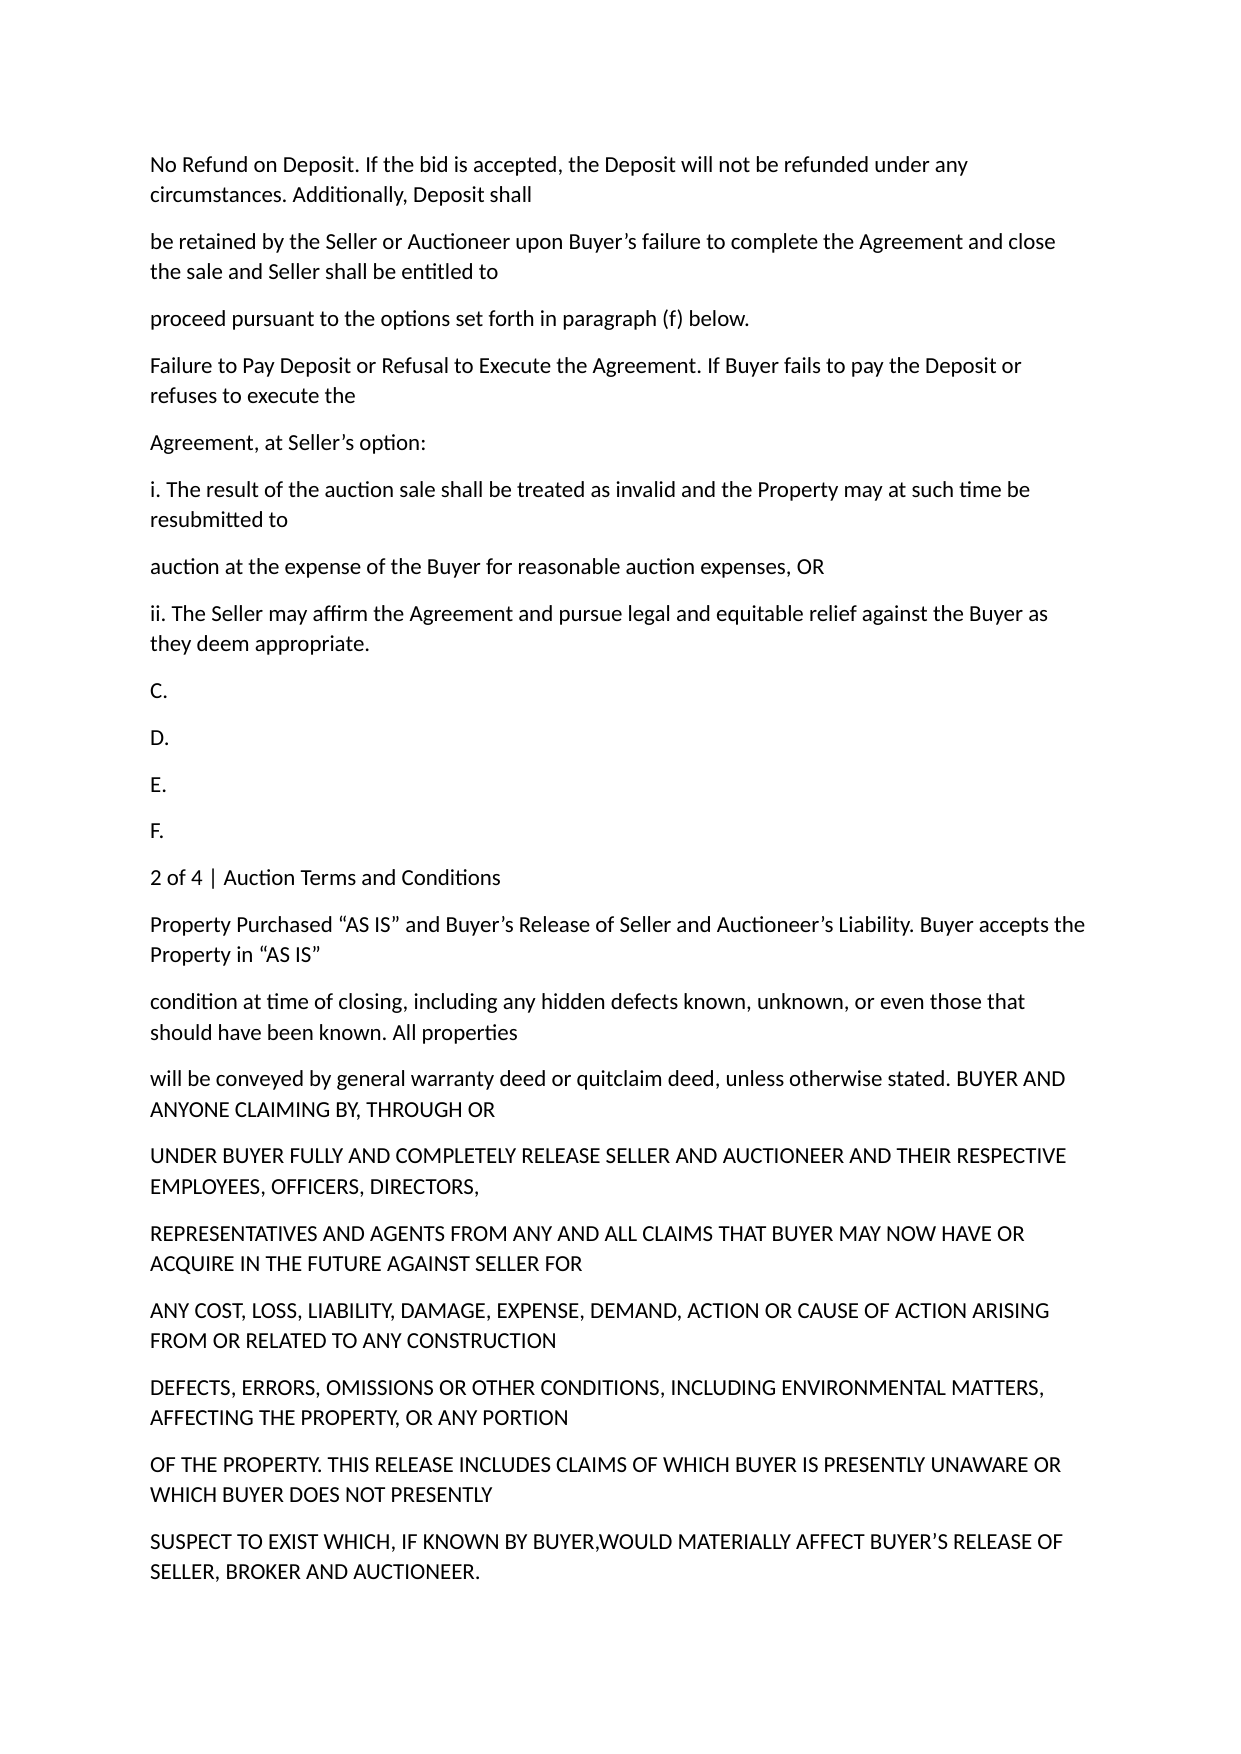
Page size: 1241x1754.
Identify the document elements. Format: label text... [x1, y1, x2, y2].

text D. [150, 723, 1090, 751]
text C. [150, 676, 1090, 704]
text ANY COST, LOSS, LIABILITY, DAMAGE, EXPENSE, DEMAND, ACTION OR CAUSE OF ACTION ARISING FROM OR RELATED TO ANY CONSTRUCTION [150, 1296, 1090, 1354]
text auction at the expense of the Buyer for reasonable auction expenses, OR [150, 552, 1090, 580]
text No Refund on Deposit. If the bid is accepted, the Deposit will not be refunded under any circumstances. Additionally, Deposit shall [150, 150, 1090, 208]
text Agreement, at Seller’s option: [150, 428, 1090, 456]
text SUSPECT TO EXIST WHICH, IF KNOWN BY BUYER,WOULD MATERIALLY AFFECT BUYER’S RELEASE OF SELLER, BROKER AND AUCTIONEER. [150, 1527, 1090, 1585]
text F. [150, 817, 1090, 845]
text i. The result of the auction sale shall be treated as invalid and the Property may at such time be resubmitted to [150, 475, 1090, 533]
text proceed pursuant to the options set forth in paragraph (f) below. [150, 304, 1090, 332]
text E. [150, 770, 1090, 798]
text Property Purchased “AS IS” and Buyer’s Release of Seller and Auctioneer’s Liability. Buyer accepts the Property in “AS IS” [150, 910, 1090, 969]
text will be conveyed by general warranty deed or quitclaim deed, unless otherwise stated. BUYER AND ANYONE CLAIMING BY, THROUGH OR [150, 1064, 1090, 1123]
text UNDER BUYER FULLY AND COMPLETELY RELEASE SELLER AND AUCTIONEER AND THEIR RESPECTIVE EMPLOYEES, OFFICERS, DIRECTORS, [150, 1142, 1090, 1200]
text REPRESENTATIVES AND AGENTS FROM ANY AND ALL CLAIMS THAT BUYER MAY NOW HAVE OR ACQUIRE IN THE FUTURE AGAINST SELLER FOR [150, 1219, 1090, 1277]
text be retained by the Seller or Auctioneer upon Buyer’s failure to complete the Agreement and close the sale and Seller shall be entitled to [150, 227, 1090, 285]
text ii. The Seller may affirm the Agreement and pursue legal and equitable relief against the Buyer as they deem appropriate. [150, 599, 1090, 657]
text Failure to Pay Deposit or Refusal to Execute the Agreement. If Buyer fails to pay the Deposit or refuses to execute the [150, 351, 1090, 409]
text DEFECTS, ERRORS, OMISSIONS OR OTHER CONDITIONS, INCLUDING ENVIRONMENTAL MATTERS, AFFECTING THE PROPERTY, OR ANY PORTION [150, 1373, 1090, 1431]
text 2 of 4 | Auction Terms and Conditions [150, 863, 1090, 892]
text OF THE PROPERTY. THIS RELEASE INCLUDES CLAIMS OF WHICH BUYER IS PRESENTLY UNAWARE OR WHICH BUYER DOES NOT PRESENTLY [150, 1450, 1090, 1508]
text condition at time of closing, including any hidden defects known, unknown, or even those that should have been known. All properties [150, 987, 1090, 1046]
